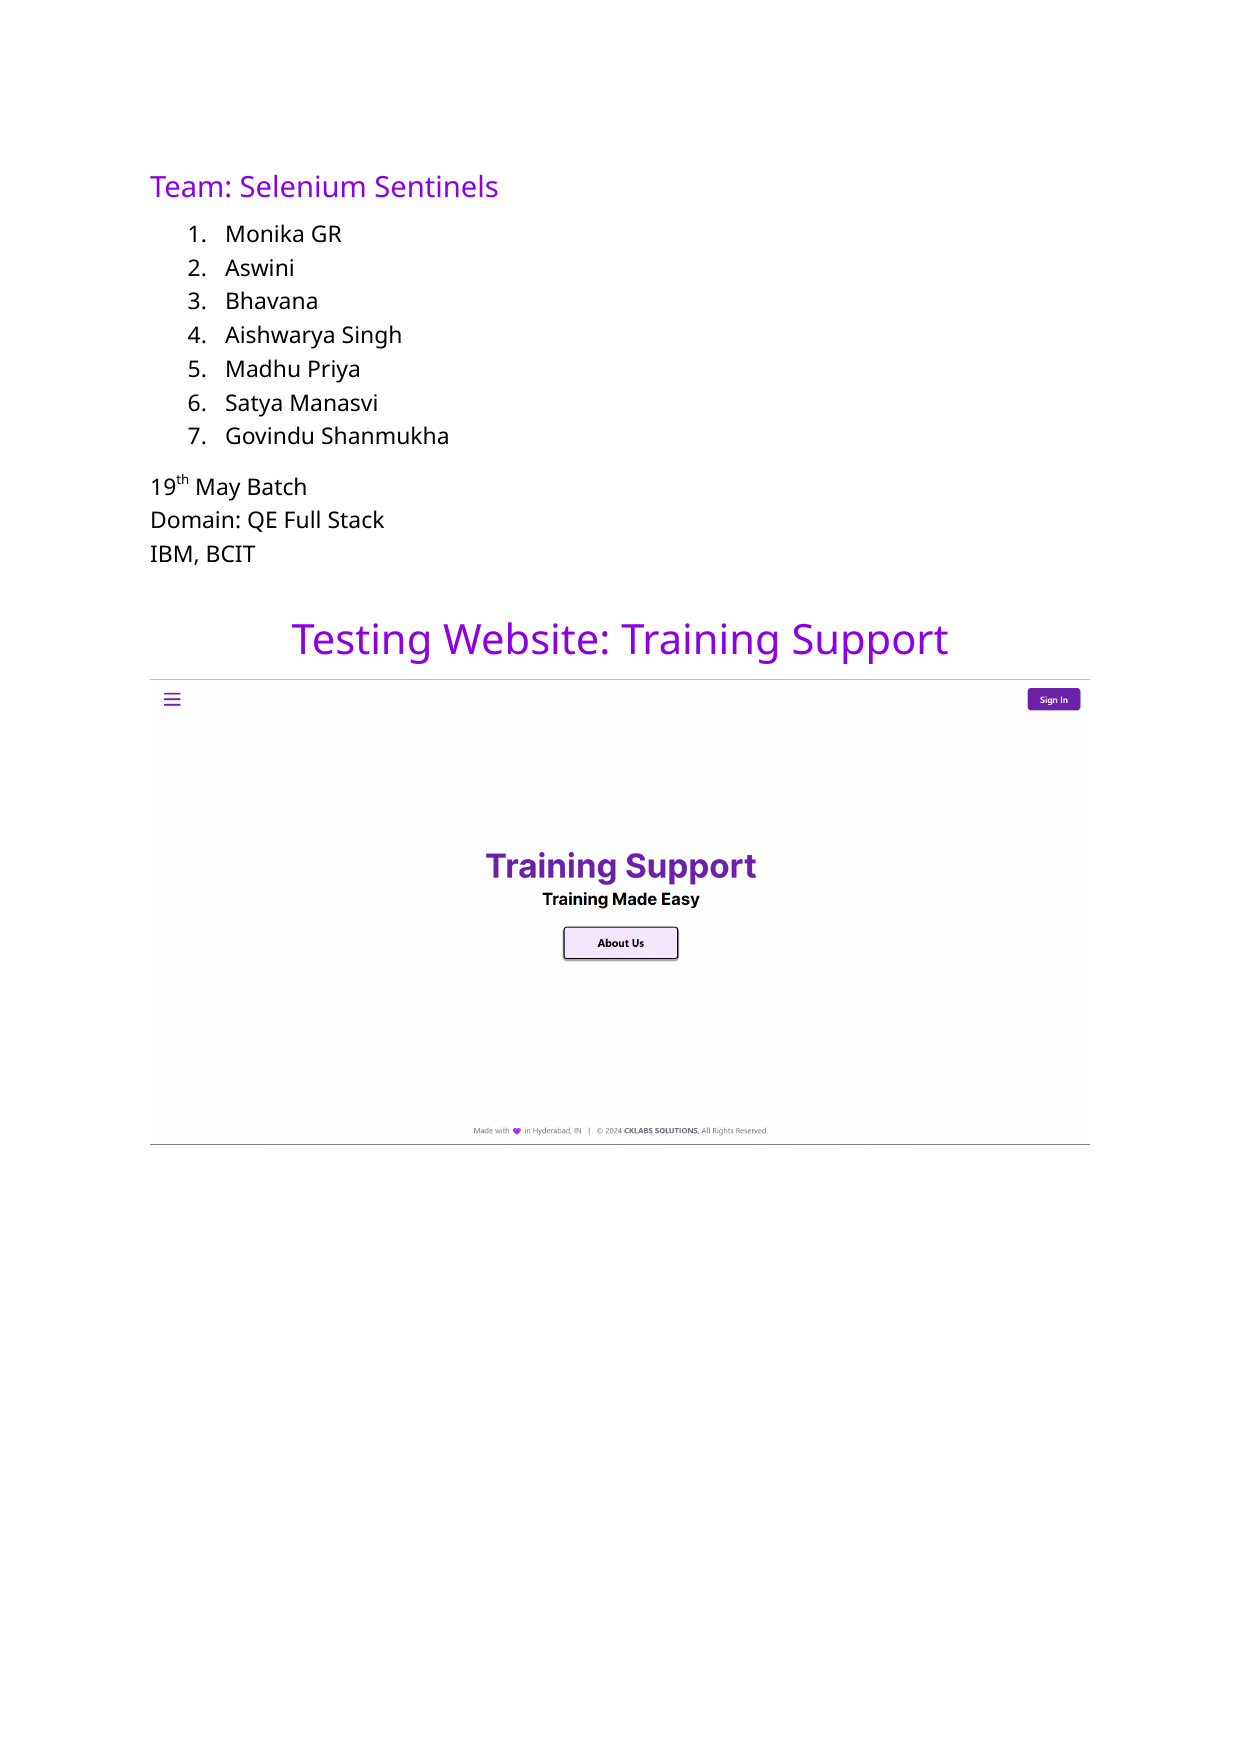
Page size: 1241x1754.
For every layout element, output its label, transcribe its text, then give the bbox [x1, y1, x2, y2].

list Aishwarya Singh [187, 319, 1090, 350]
subtitle Testing Website: Training Support [150, 609, 1090, 666]
list Govindu Shanmukha [187, 420, 1090, 452]
list Bhavana [187, 285, 1090, 317]
text 19th May Batch Domain: QE Full Stack IBM, BCIT [150, 471, 1090, 569]
list Satya Manasvi [187, 387, 1090, 418]
subtitle Team: Selenium Sentinels [150, 167, 1090, 206]
picture [150, 679, 1091, 1145]
list Monika GR [187, 218, 1090, 249]
list Aswini [187, 252, 1090, 283]
list Madhu Priya [187, 353, 1090, 384]
